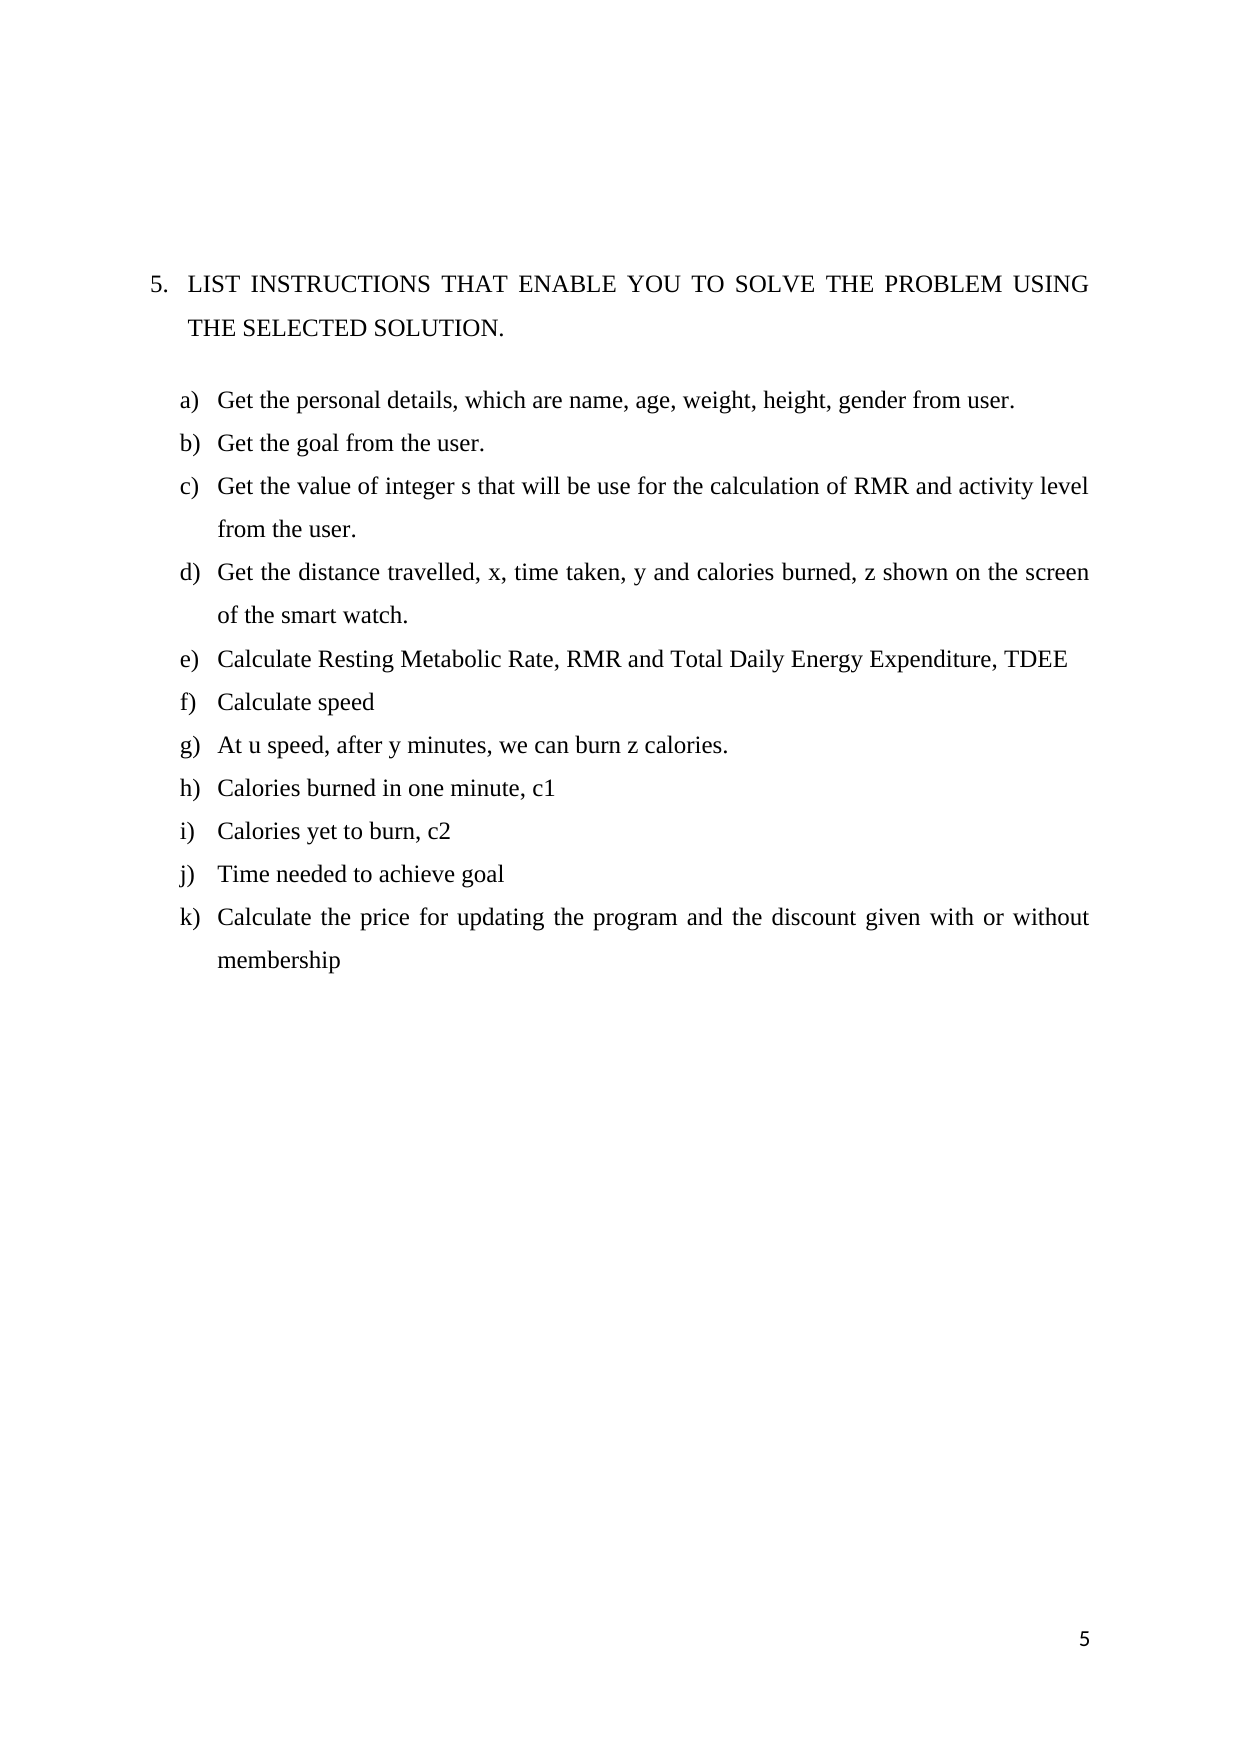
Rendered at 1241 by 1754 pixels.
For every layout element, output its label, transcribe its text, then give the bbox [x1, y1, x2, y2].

list Calories yet to burn, c2 [179, 816, 1090, 845]
list Get the goal from the user. [179, 428, 1090, 457]
list Time needed to achieve goal [179, 859, 1090, 888]
list Calculate speed [179, 687, 1090, 716]
list Calculate the price for updating the program and the discount given with or without membership [179, 902, 1090, 974]
list At u speed, after y minutes, we can burn z calories. [179, 730, 1090, 759]
list Get the value of integer s that will be use for the calculation of RMR and activity level from the user. [179, 471, 1090, 543]
list Calories burned in one minute, c1 [179, 773, 1090, 802]
list Get the distance travelled, x, time taken, y and calories burned, z shown on the screen of the smart watch. [179, 557, 1090, 629]
list Get the personal details, which are name, age, weight, height, gender from user. [179, 385, 1090, 414]
list Calculate Resting Metabolic Rate, RMR and Total Daily Energy Expenditure, TDEE [179, 644, 1090, 672]
list LIST INSTRUCTIONS THAT ENABLE YOU TO SOLVE THE PROBLEM USING THE SELECTED SOLUTION. [150, 269, 1090, 341]
